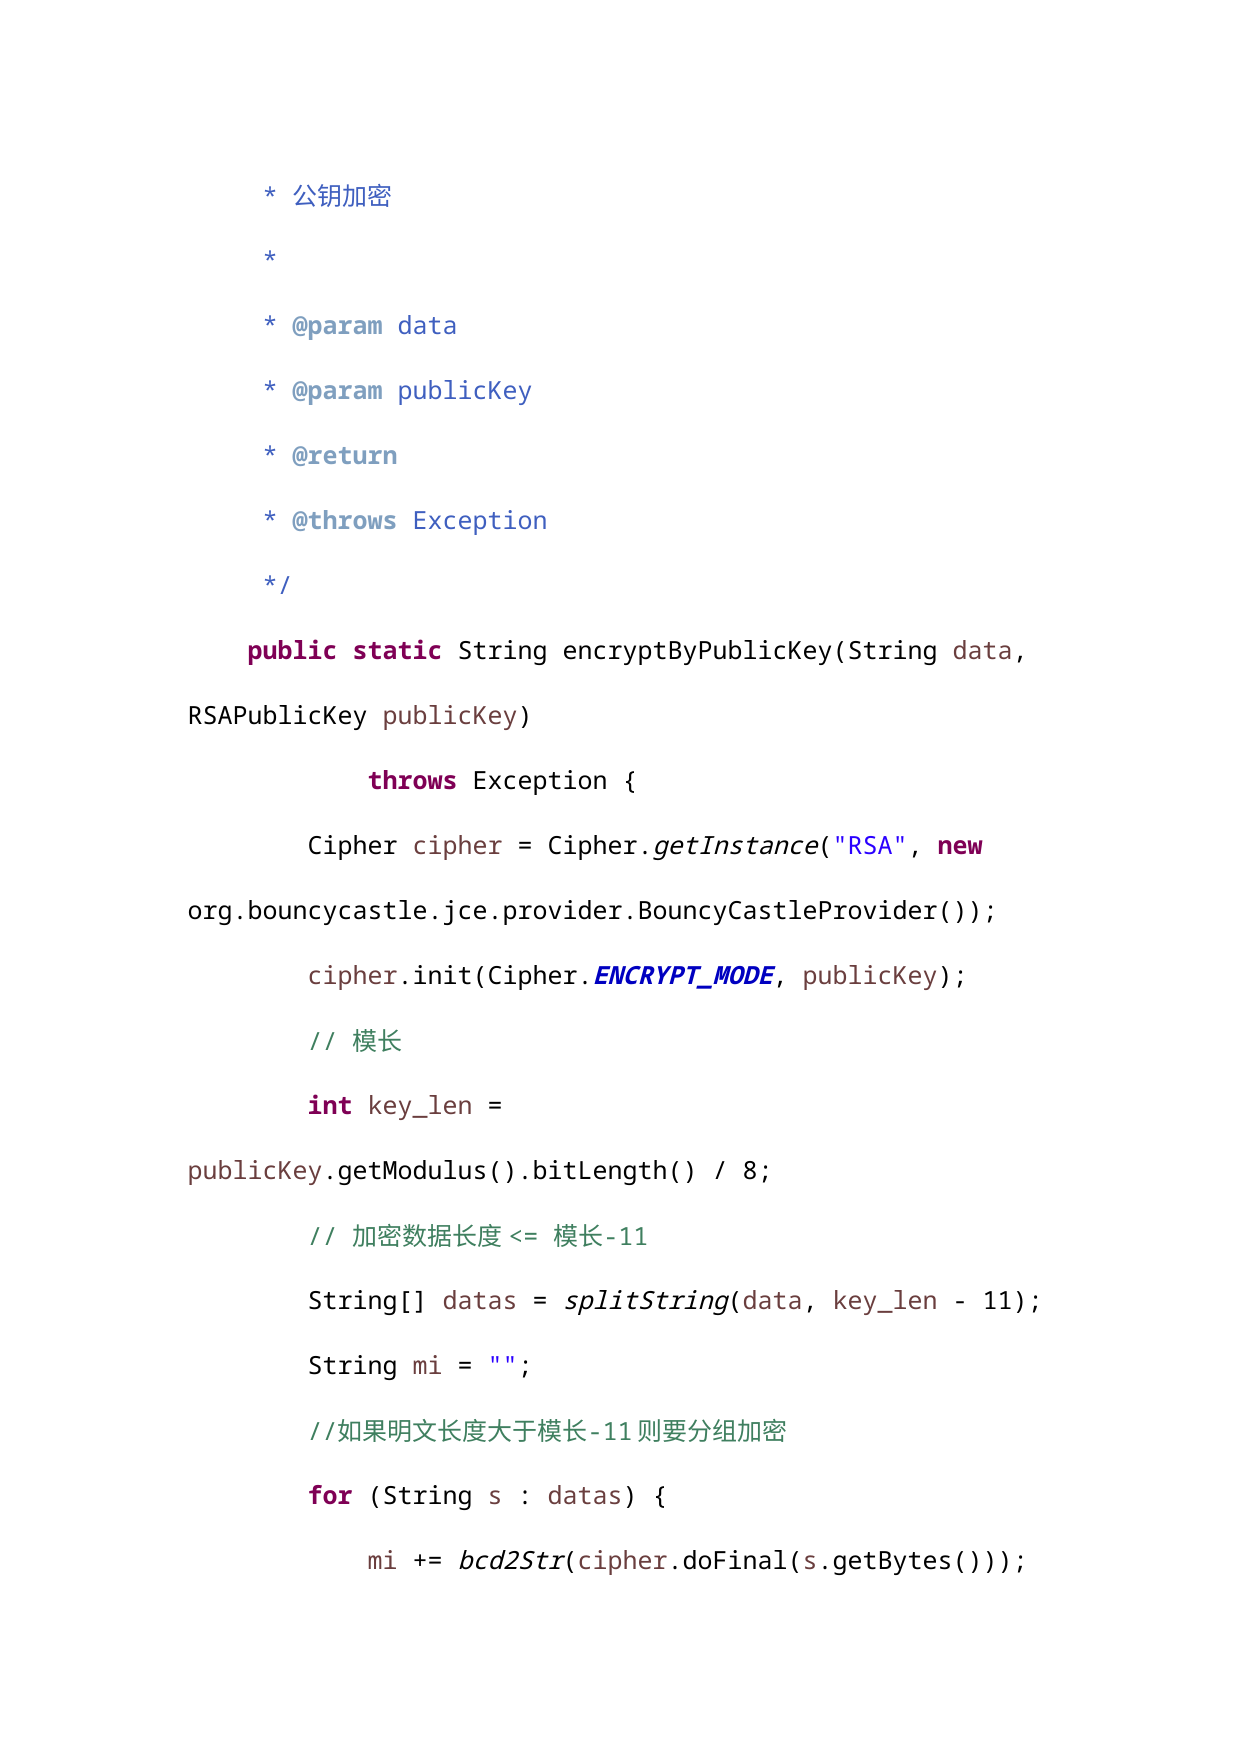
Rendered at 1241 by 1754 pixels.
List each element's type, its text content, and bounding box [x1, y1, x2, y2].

text * @param data [187, 292, 1053, 357]
text String mi = ""; [187, 1332, 1053, 1397]
text String[] datas = splitString(data, key_len - 11); [187, 1267, 1053, 1332]
text Cipher cipher = Cipher.getInstance("RSA", new org.bouncycastle.jce.provider.BouncyCastleProvider()); [187, 812, 1053, 942]
text public static String encryptByPublicKey(String data, RSAPublicKey publicKey) [187, 617, 1053, 747]
text mi += bcd2Str(cipher.doFinal(s.getBytes())); [187, 1527, 1053, 1592]
text // 模长 [187, 1007, 1053, 1072]
text //如果明文长度大于模长-11则要分组加密 [187, 1397, 1053, 1462]
text throws Exception { [187, 747, 1053, 812]
text * [187, 227, 1053, 292]
text * @return [187, 422, 1053, 487]
text * 公钥加密 [187, 162, 1053, 227]
text * @throws Exception [187, 487, 1053, 552]
text * @param publicKey [187, 357, 1053, 422]
text cipher.init(Cipher.ENCRYPT_MODE, publicKey); [187, 942, 1053, 1007]
text int key_len = publicKey.getModulus().bitLength() / 8; [187, 1072, 1053, 1202]
text */ [187, 552, 1053, 617]
text for (String s : datas) { [187, 1462, 1053, 1527]
text // 加密数据长度 <= 模长-11 [187, 1202, 1053, 1267]
